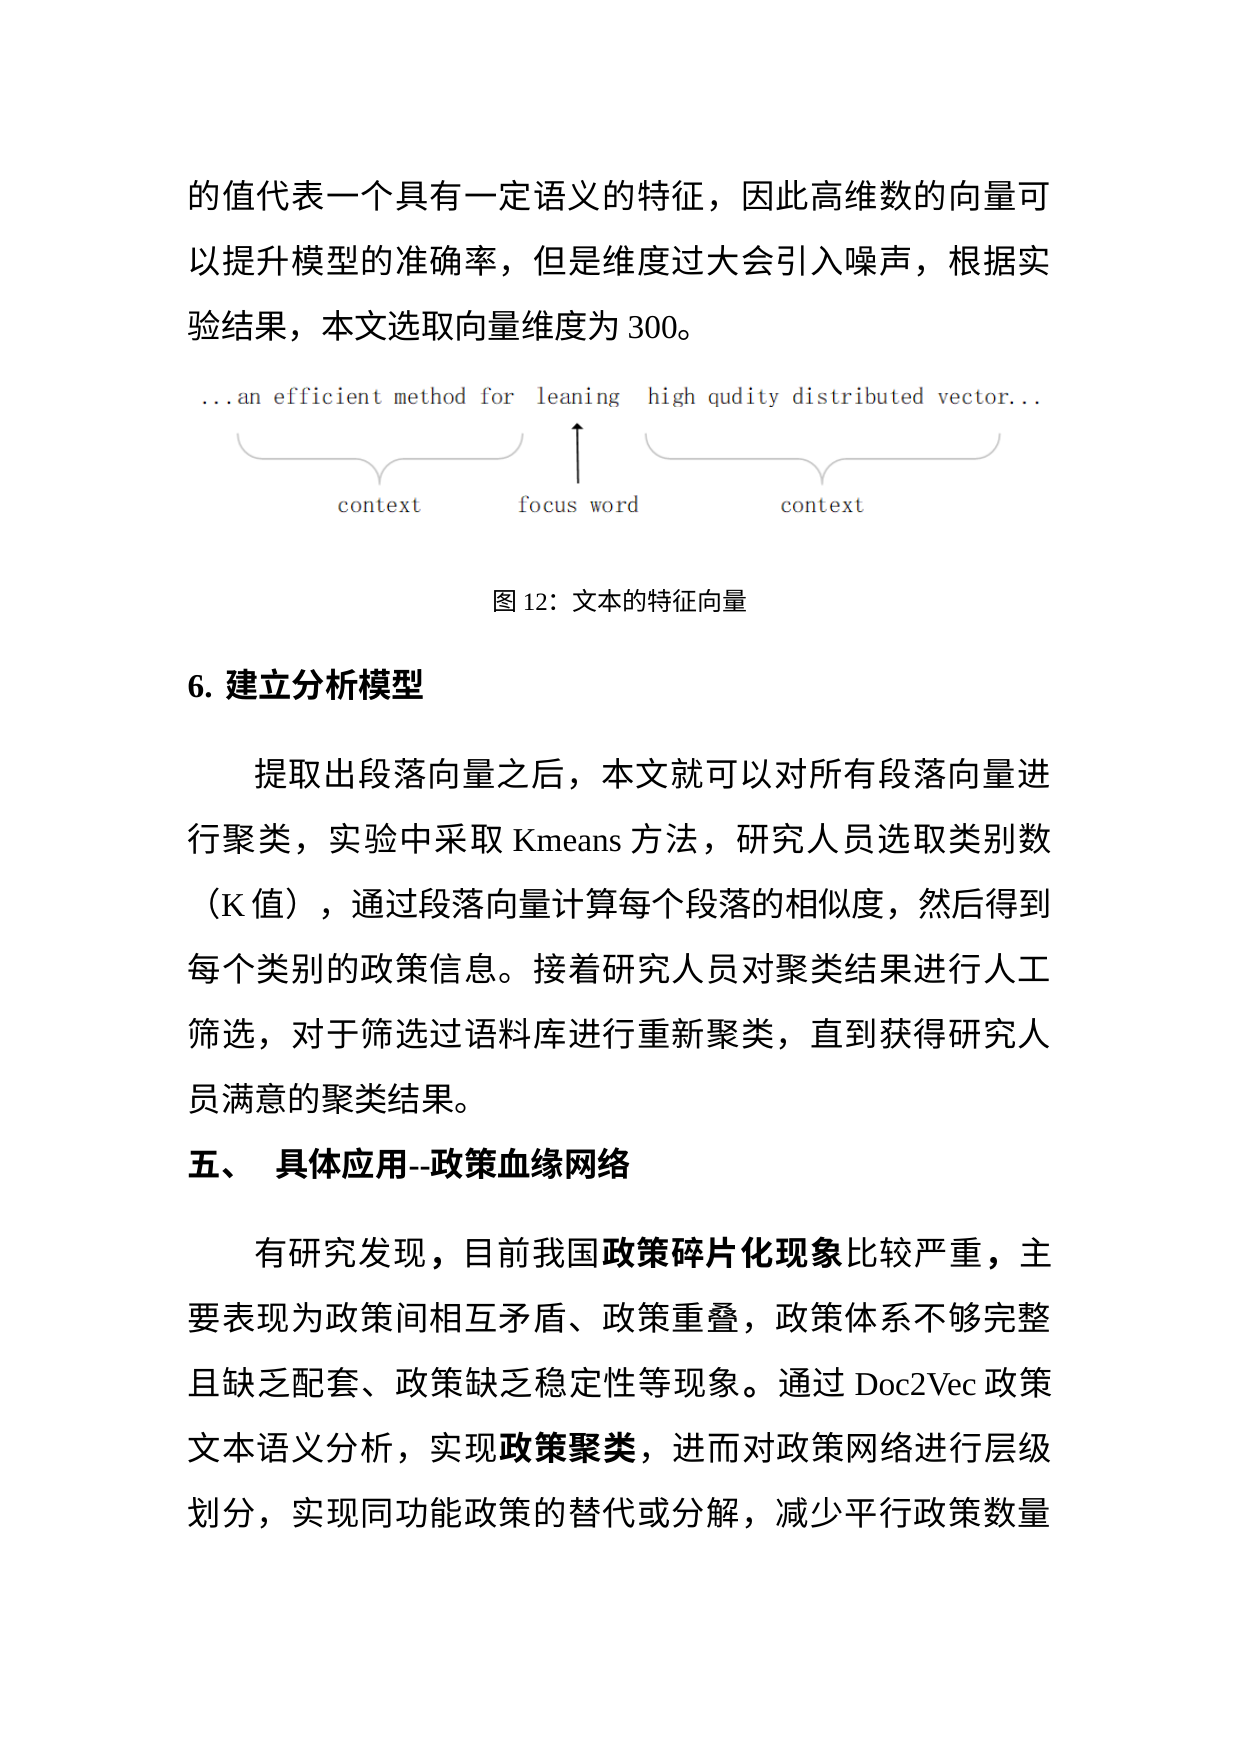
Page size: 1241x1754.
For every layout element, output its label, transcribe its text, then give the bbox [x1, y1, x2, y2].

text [187, 162, 1053, 357]
text 提取出段落向量之后，本文就可以对所有段落向量进行聚类，实验中采取Kmeans方法，研究人员选取类别数（K值），通过段落向量计算每个段落的相似度，然后得到每个类别的政策信息。接着研究人员对聚类结果进行人工筛选，对于筛选过语料库进行重新聚类，直到获得研究人员满意的聚类结果。 [187, 739, 1053, 1129]
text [187, 1218, 1053, 1543]
list 建立分析模型 [187, 650, 1053, 715]
picture [187, 357, 1053, 527]
text 图12：文本的特征向量 [187, 567, 1053, 632]
list 具体应用--政策血缘网络 [187, 1129, 1053, 1194]
